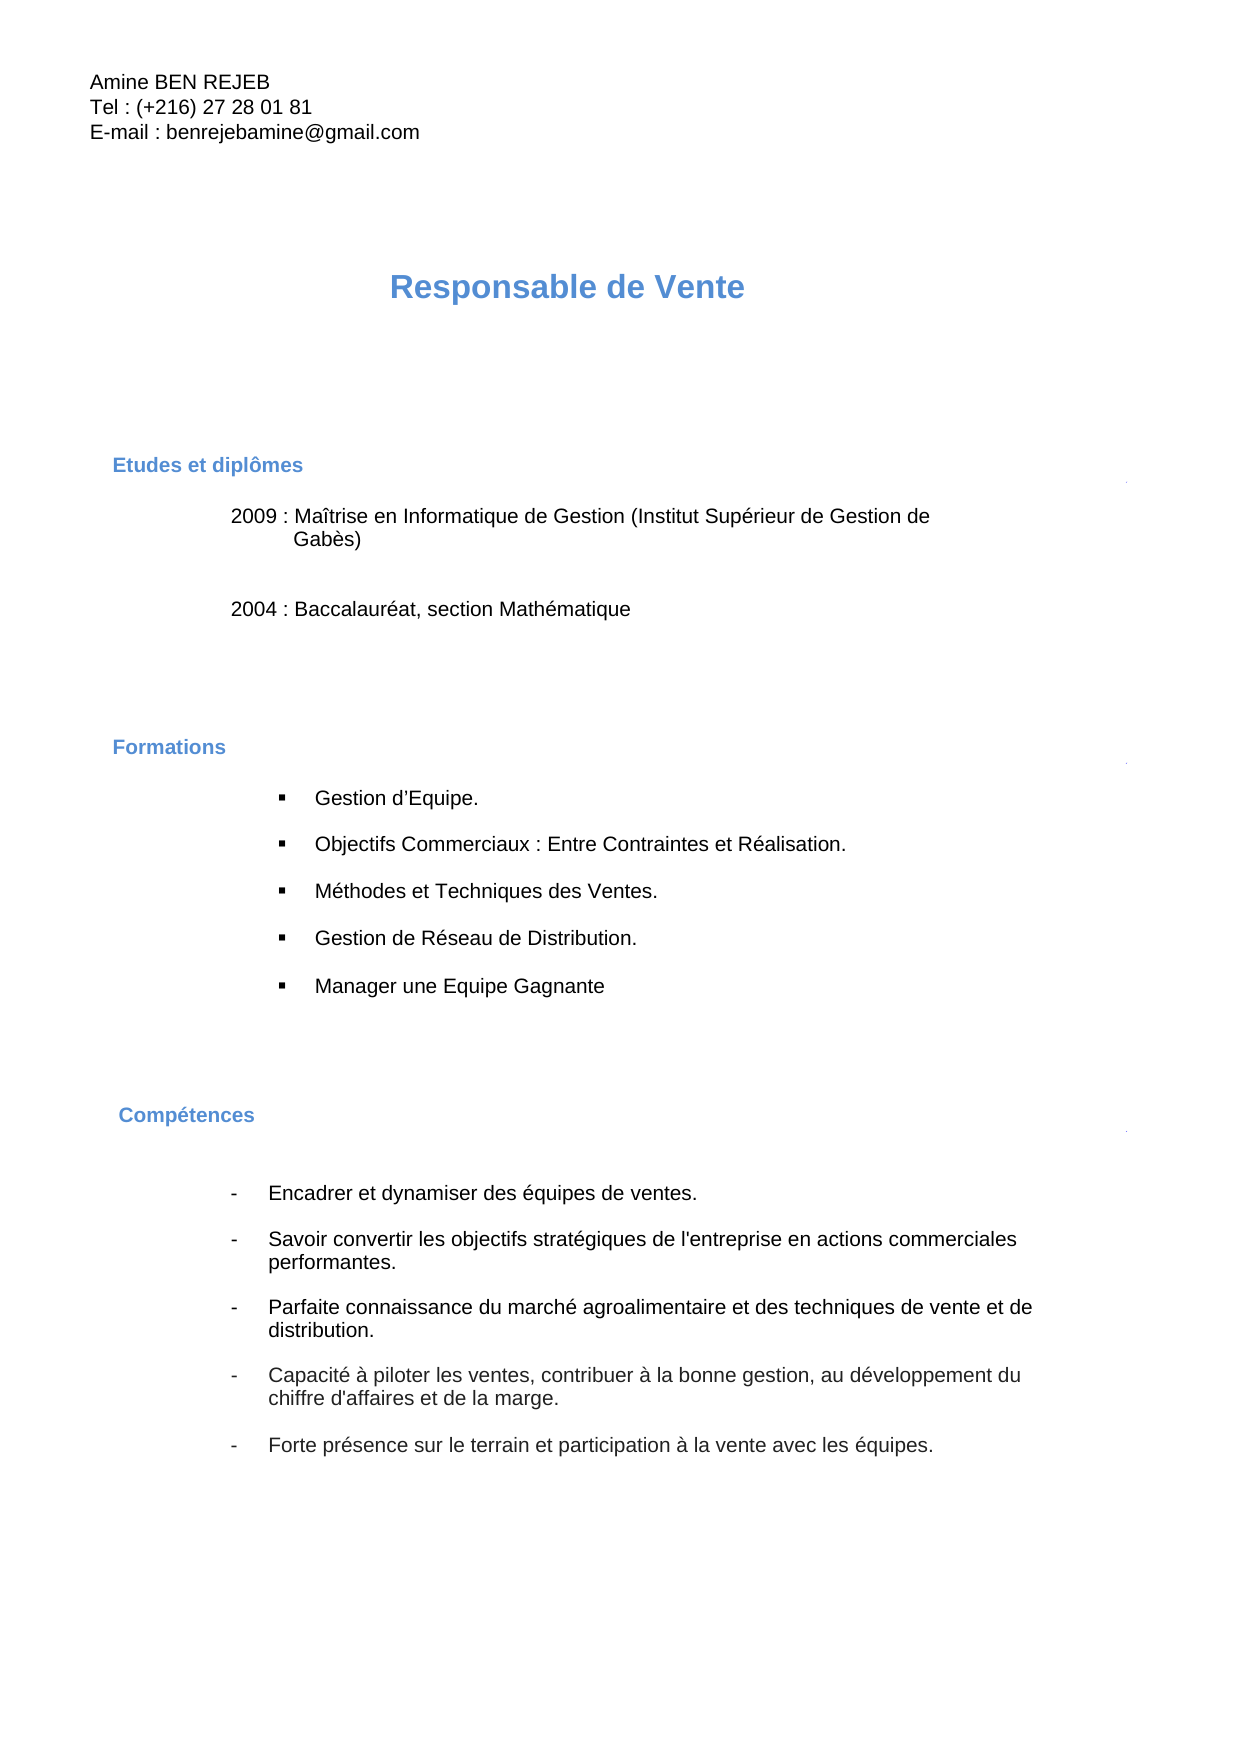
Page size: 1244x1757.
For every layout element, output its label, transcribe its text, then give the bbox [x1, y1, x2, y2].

subtitle Compétences [118, 1103, 1177, 1127]
subtitle Formations [112, 734, 1177, 758]
text Amine BEN REJEB [89, 70, 1177, 94]
text Tel : (+216) 27 28 01 81 [89, 94, 1177, 118]
subtitle Responsable de Vente [314, 267, 1177, 305]
list Capacité à piloter les ventes, contribuer à la bonne gestion, au développement du chiffre d'affaires et de la marge. [231, 1365, 1029, 1410]
text 2009 : Maîtrise en Informatique de Gestion (Institut Supérieur de Gestion de Gabès) [231, 506, 933, 551]
text E-mail : benrejebamine@gmail.com [89, 119, 1177, 143]
list Forte présence sur le terrain et participation à la vente avec les équipes. [230, 1432, 1177, 1456]
list Parfaite connaissance du marché agroalimentaire et des techniques de vente et de distribution. [231, 1296, 1034, 1342]
list Savoir convertir les objectifs stratégiques de l'entreprise en actions commerciales performantes. [231, 1228, 1018, 1273]
list Encadrer et dynamiser des équipes de ventes. [230, 1181, 1177, 1205]
text 2004 : Baccalauréat, section Mathématique [231, 596, 1177, 620]
list Manager une Equipe Gagnante [277, 974, 709, 998]
list Gestion de Réseau de Distribution. [277, 926, 709, 950]
list Objectifs Commerciaux : Entre Contraintes et Réalisation. [277, 832, 919, 856]
subtitle Etudes et diplômes [112, 453, 1177, 477]
list Gestion d’Equipe. [277, 785, 1177, 809]
list Méthodes et Techniques des Ventes. [277, 879, 919, 903]
